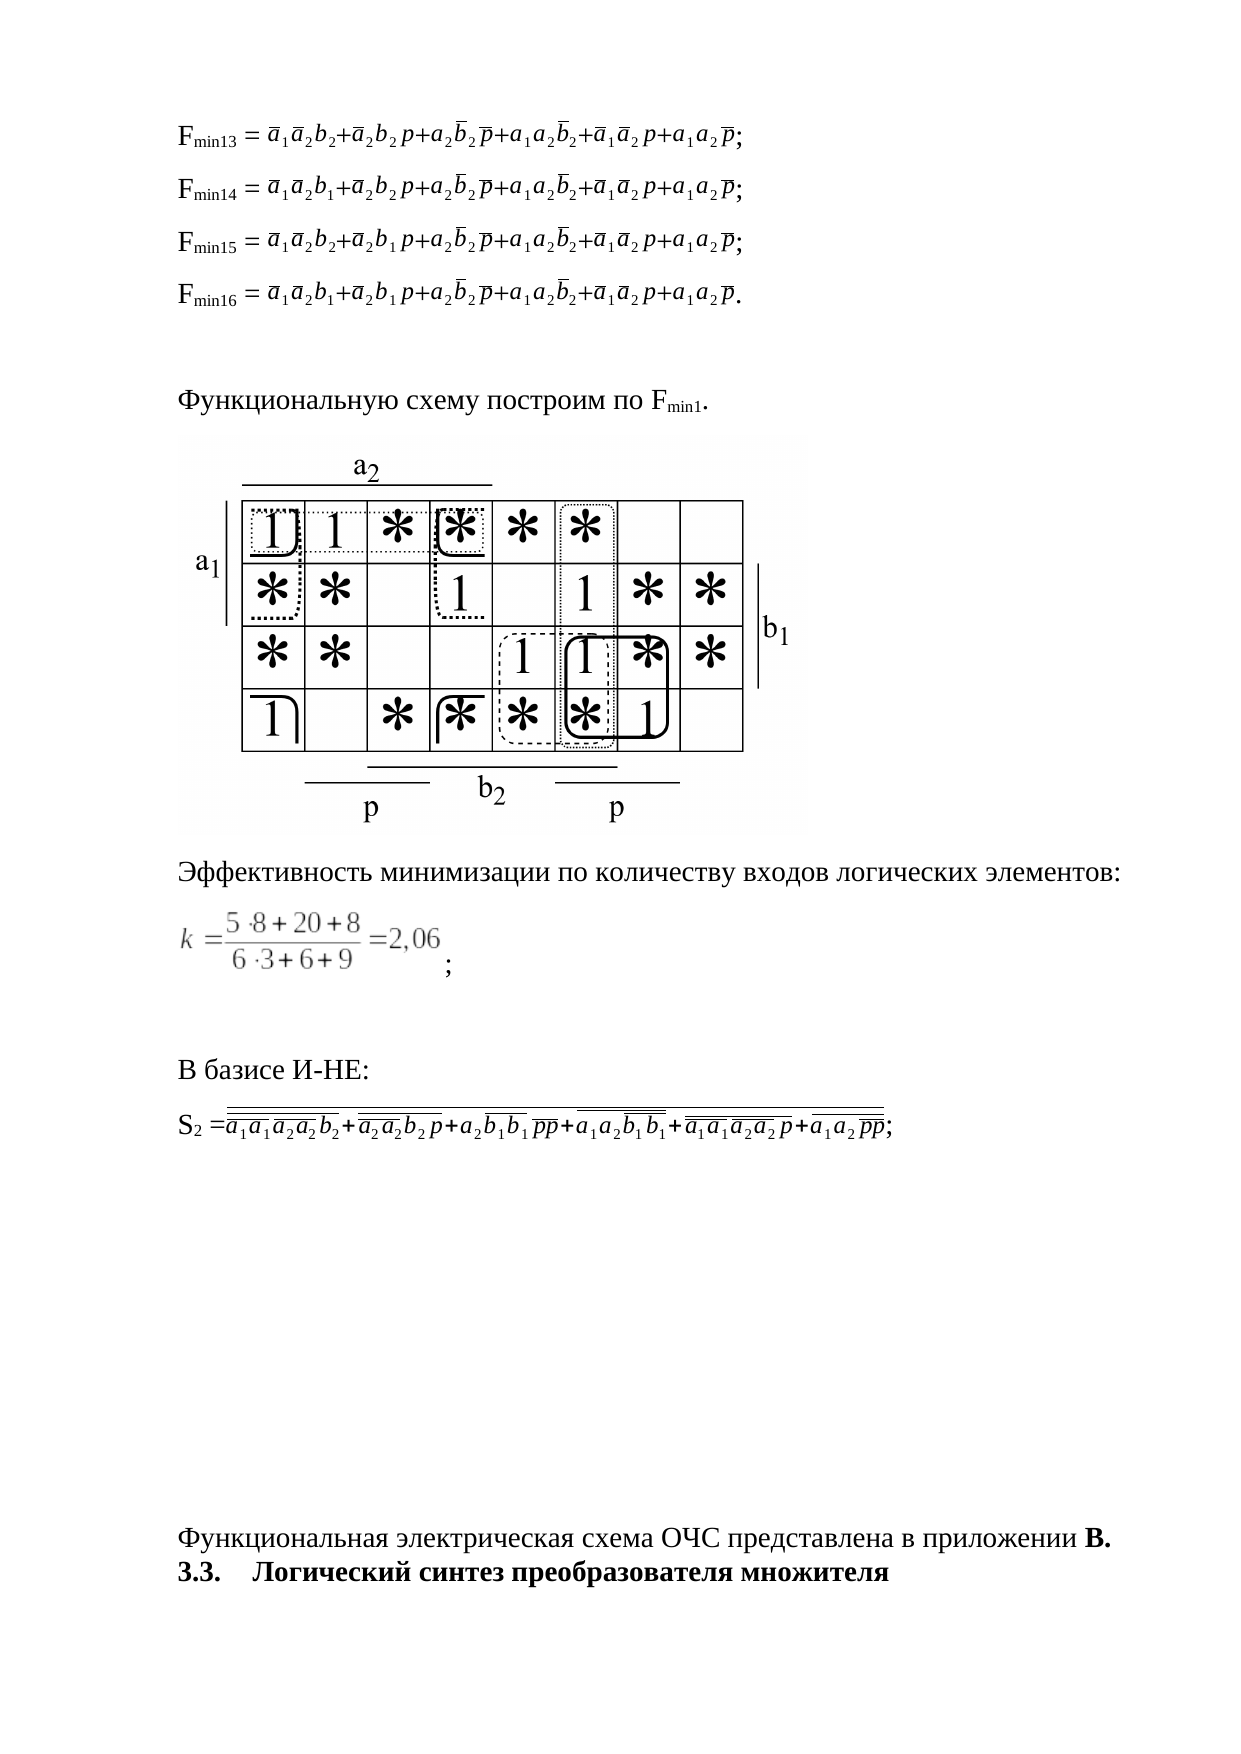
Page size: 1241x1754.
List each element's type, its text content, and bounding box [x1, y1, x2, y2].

picture [177, 435, 809, 835]
text Fmin15 = +++++; [177, 224, 1152, 257]
text S2 =; [177, 1105, 1152, 1142]
list Функциональная электрическая схема ОЧС представлена в приложении В. [177, 1520, 1152, 1554]
text Эффективность минимизации по количеству входов логических элементов: [133, 854, 1152, 887]
text Fmin16 = +++++. [177, 277, 1152, 310]
text В базисе И-НЕ: [177, 1052, 1152, 1086]
list Логический синтез преобразователя множителя [177, 1554, 1152, 1587]
text ; [177, 907, 1152, 980]
text Fmin14 = +++++; [177, 171, 1152, 204]
text Функциональную схему построим по Fmin1. [177, 382, 1152, 416]
text Fmin13 = +++++; [177, 118, 1152, 152]
